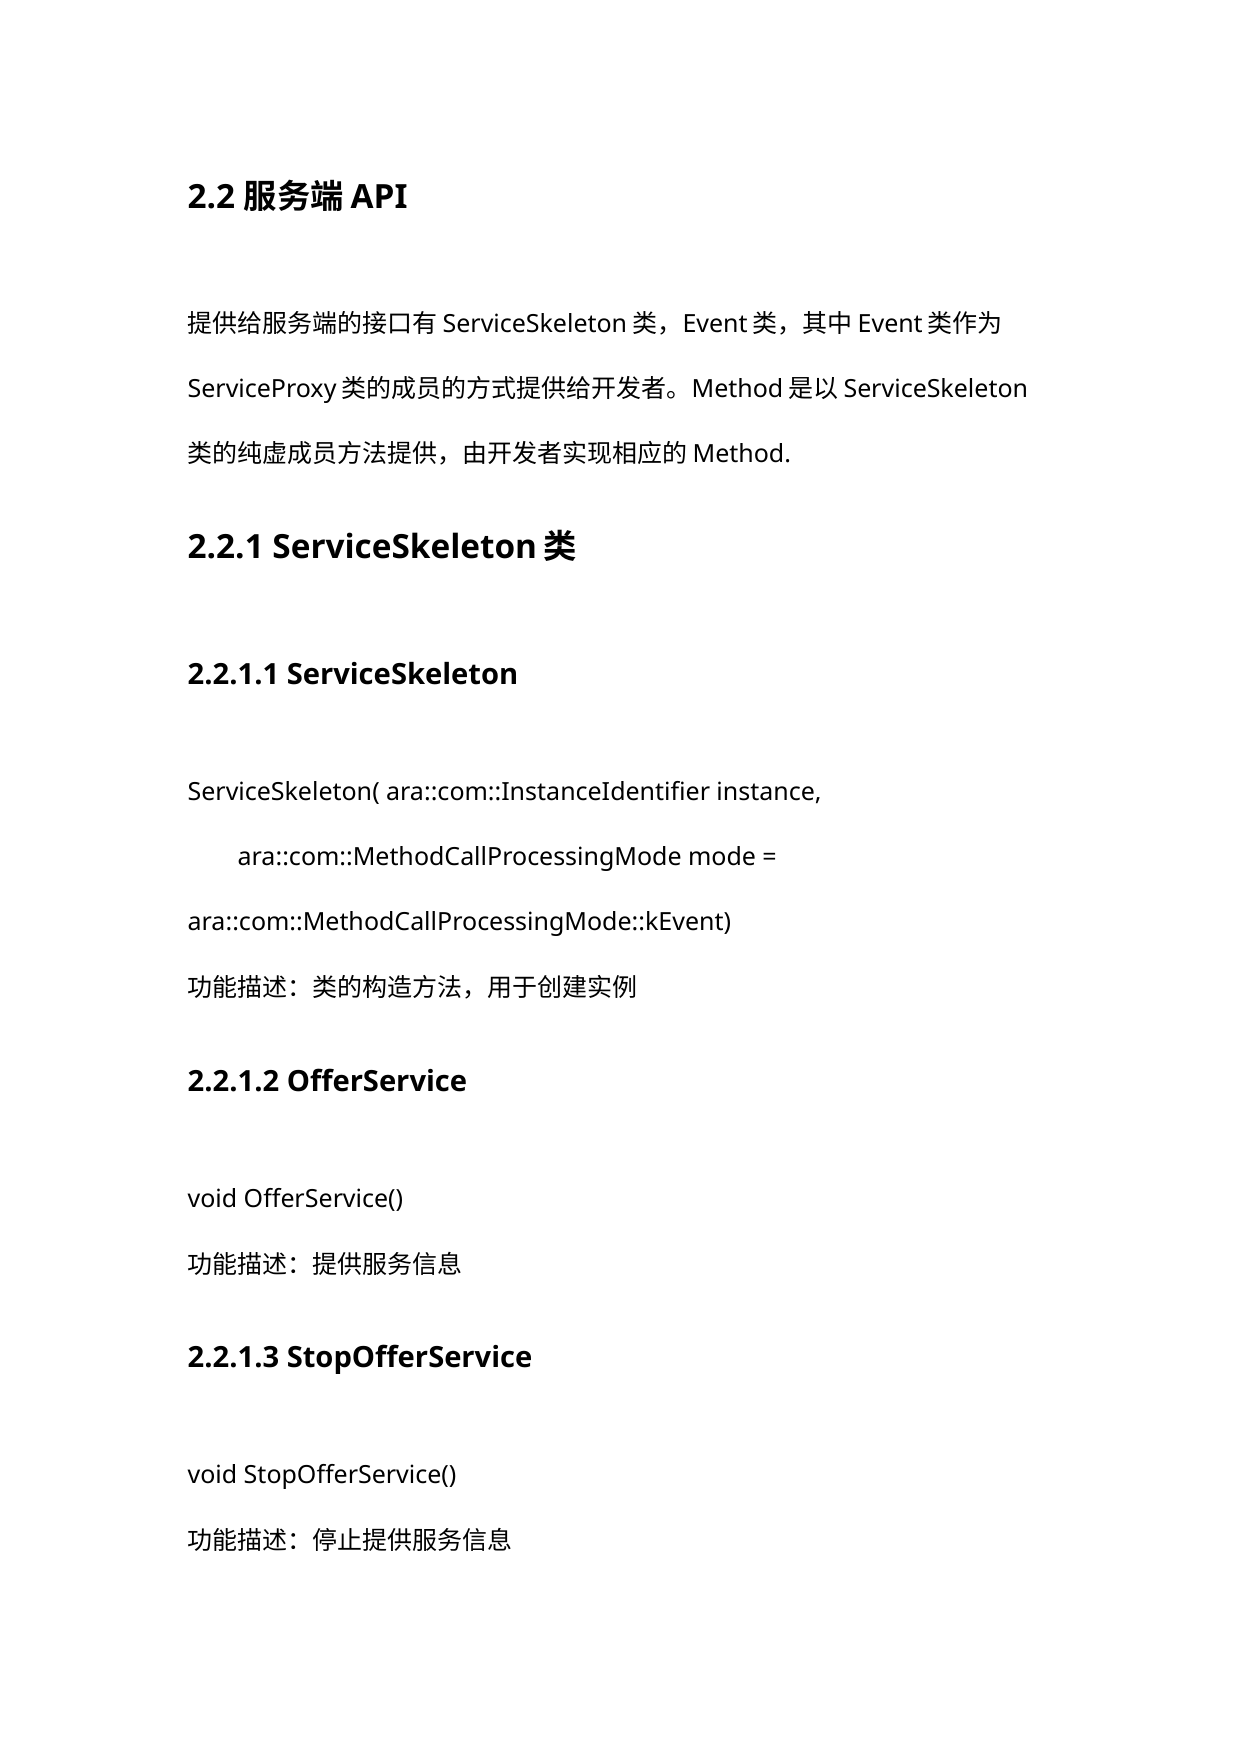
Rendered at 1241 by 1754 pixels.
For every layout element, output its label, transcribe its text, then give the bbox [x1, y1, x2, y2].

text ara::com::MethodCallProcessingMode mode = ara::com::MethodCallProcessingMode::kEvent) [187, 823, 1053, 953]
subtitle 2.2.1.1 ServiceSkeleton [187, 641, 1053, 706]
subtitle 2.2.1 ServiceSkeleton类 [187, 511, 1053, 576]
text 功能描述：停止提供服务信息 [187, 1506, 1053, 1571]
text void OfferService() [187, 1165, 1053, 1230]
text ServiceSkeleton( ara::com::InstanceIdentifier instance, [187, 758, 1053, 823]
subtitle 2.2.1.3 StopOfferService [187, 1324, 1053, 1389]
subtitle 2.2 服务端API [187, 162, 1053, 227]
subtitle 2.2.1.2 OfferService [187, 1047, 1053, 1112]
text 提供给服务端的接口有ServiceSkeleton类，Event类，其中Event类作为ServiceProxy类的成员的方式提供给开发者。Method是以ServiceSkeleton类的纯虚成员方法提供，由开发者实现相应的Method. [187, 289, 1053, 484]
text void StopOfferService() [187, 1441, 1053, 1506]
text 功能描述：类的构造方法，用于创建实例 [187, 953, 1053, 1018]
text 功能描述：提供服务信息 [187, 1230, 1053, 1295]
